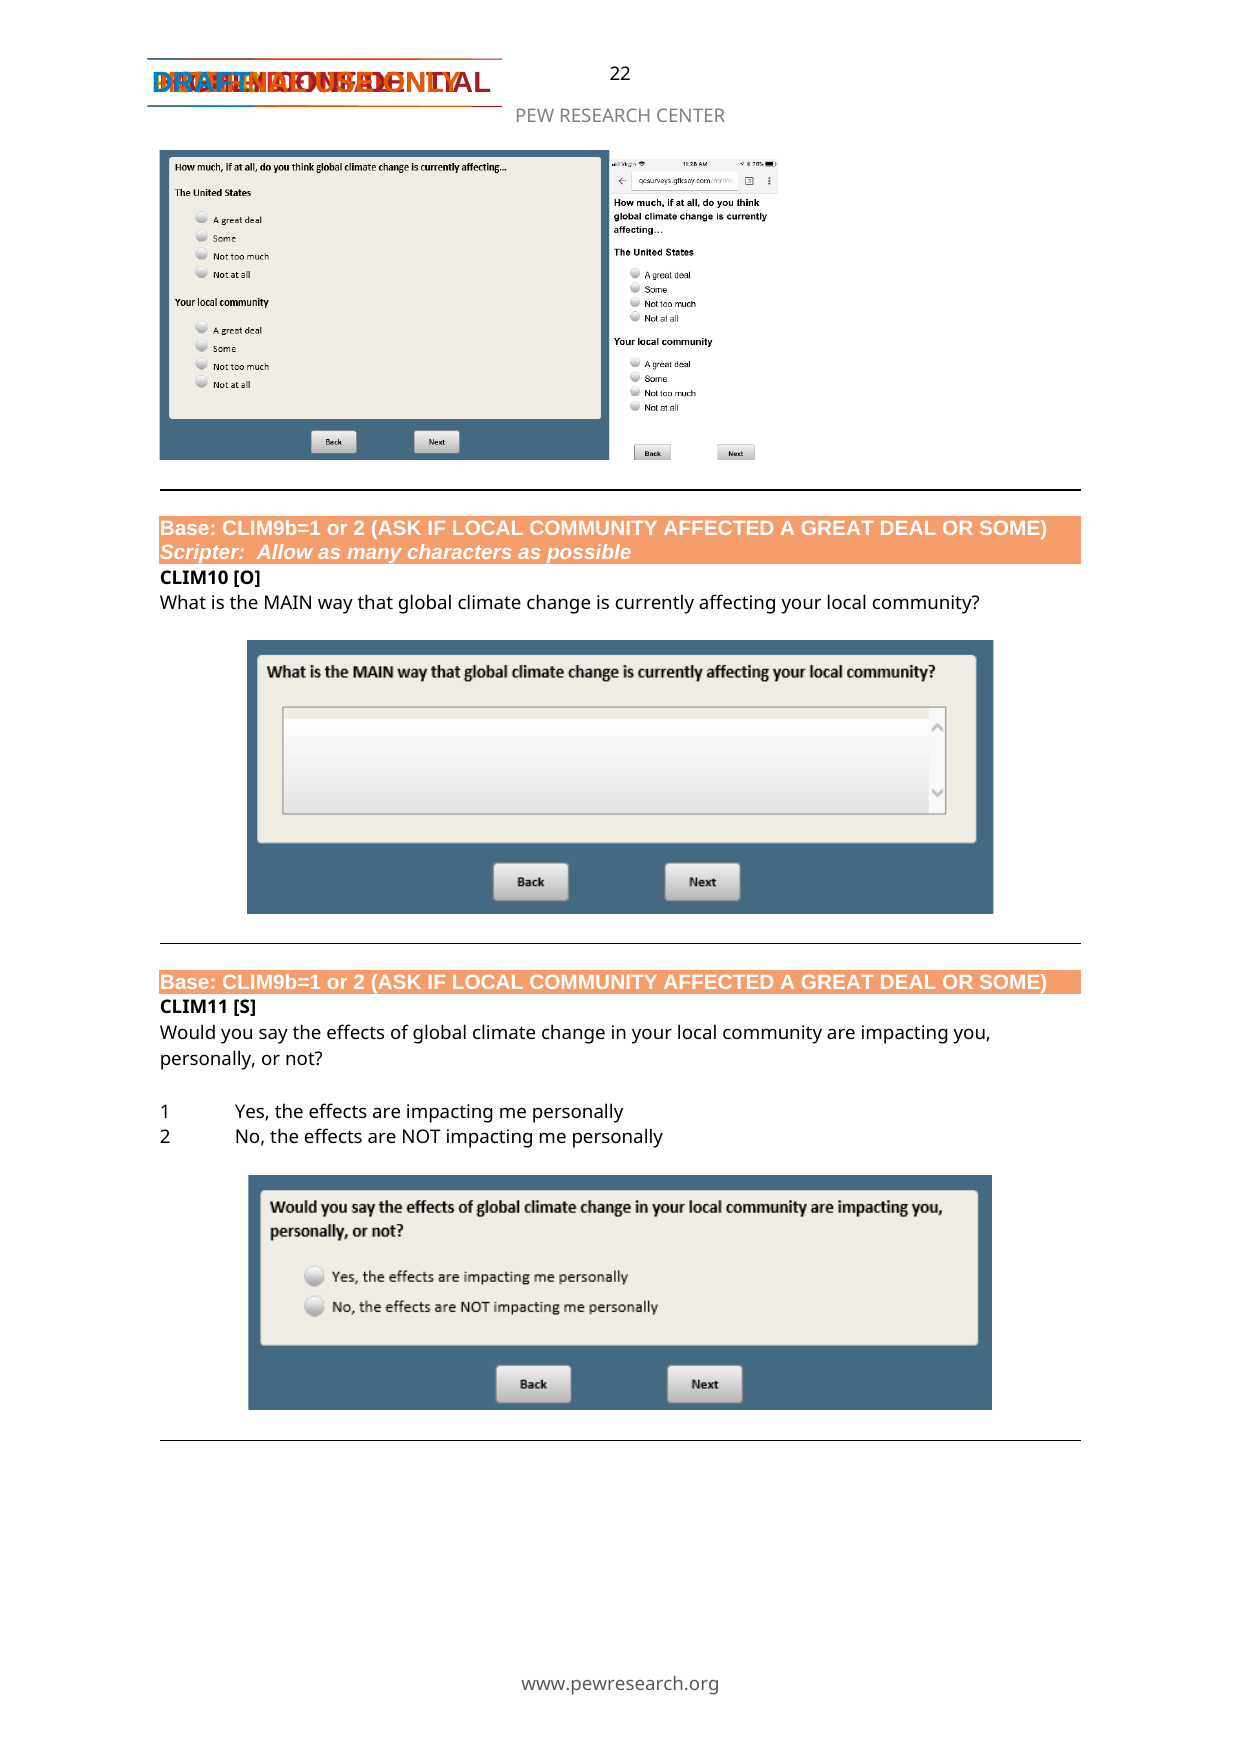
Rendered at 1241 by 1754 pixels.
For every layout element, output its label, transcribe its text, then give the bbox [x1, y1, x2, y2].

text CLIM10 [O] [159, 564, 1081, 589]
picture [247, 640, 994, 914]
picture [248, 1175, 992, 1410]
text Scripter: Allow as many characters as possible [159, 540, 1081, 564]
list Yes, the effects are impacting me personally [159, 1098, 1081, 1124]
text CLIM11 [S] [159, 994, 1081, 1019]
list No, the effects are NOT impacting me personally [159, 1124, 1081, 1149]
picture [159, 150, 779, 460]
text What is the MAIN way that global climate change is currently affecting your local community? [159, 589, 1081, 615]
text Base: CLIM9b=1 or 2 (ASK IF LOCAL COMMUNITY AFFECTED A GREAT DEAL OR SOME) [159, 516, 1081, 540]
text Would you say the effects of global climate change in your local community are impacting you, personally, or not? [159, 1019, 1081, 1070]
text Base: CLIM9b=1 or 2 (ASK IF LOCAL COMMUNITY AFFECTED A GREAT DEAL OR SOME) [159, 970, 1081, 994]
